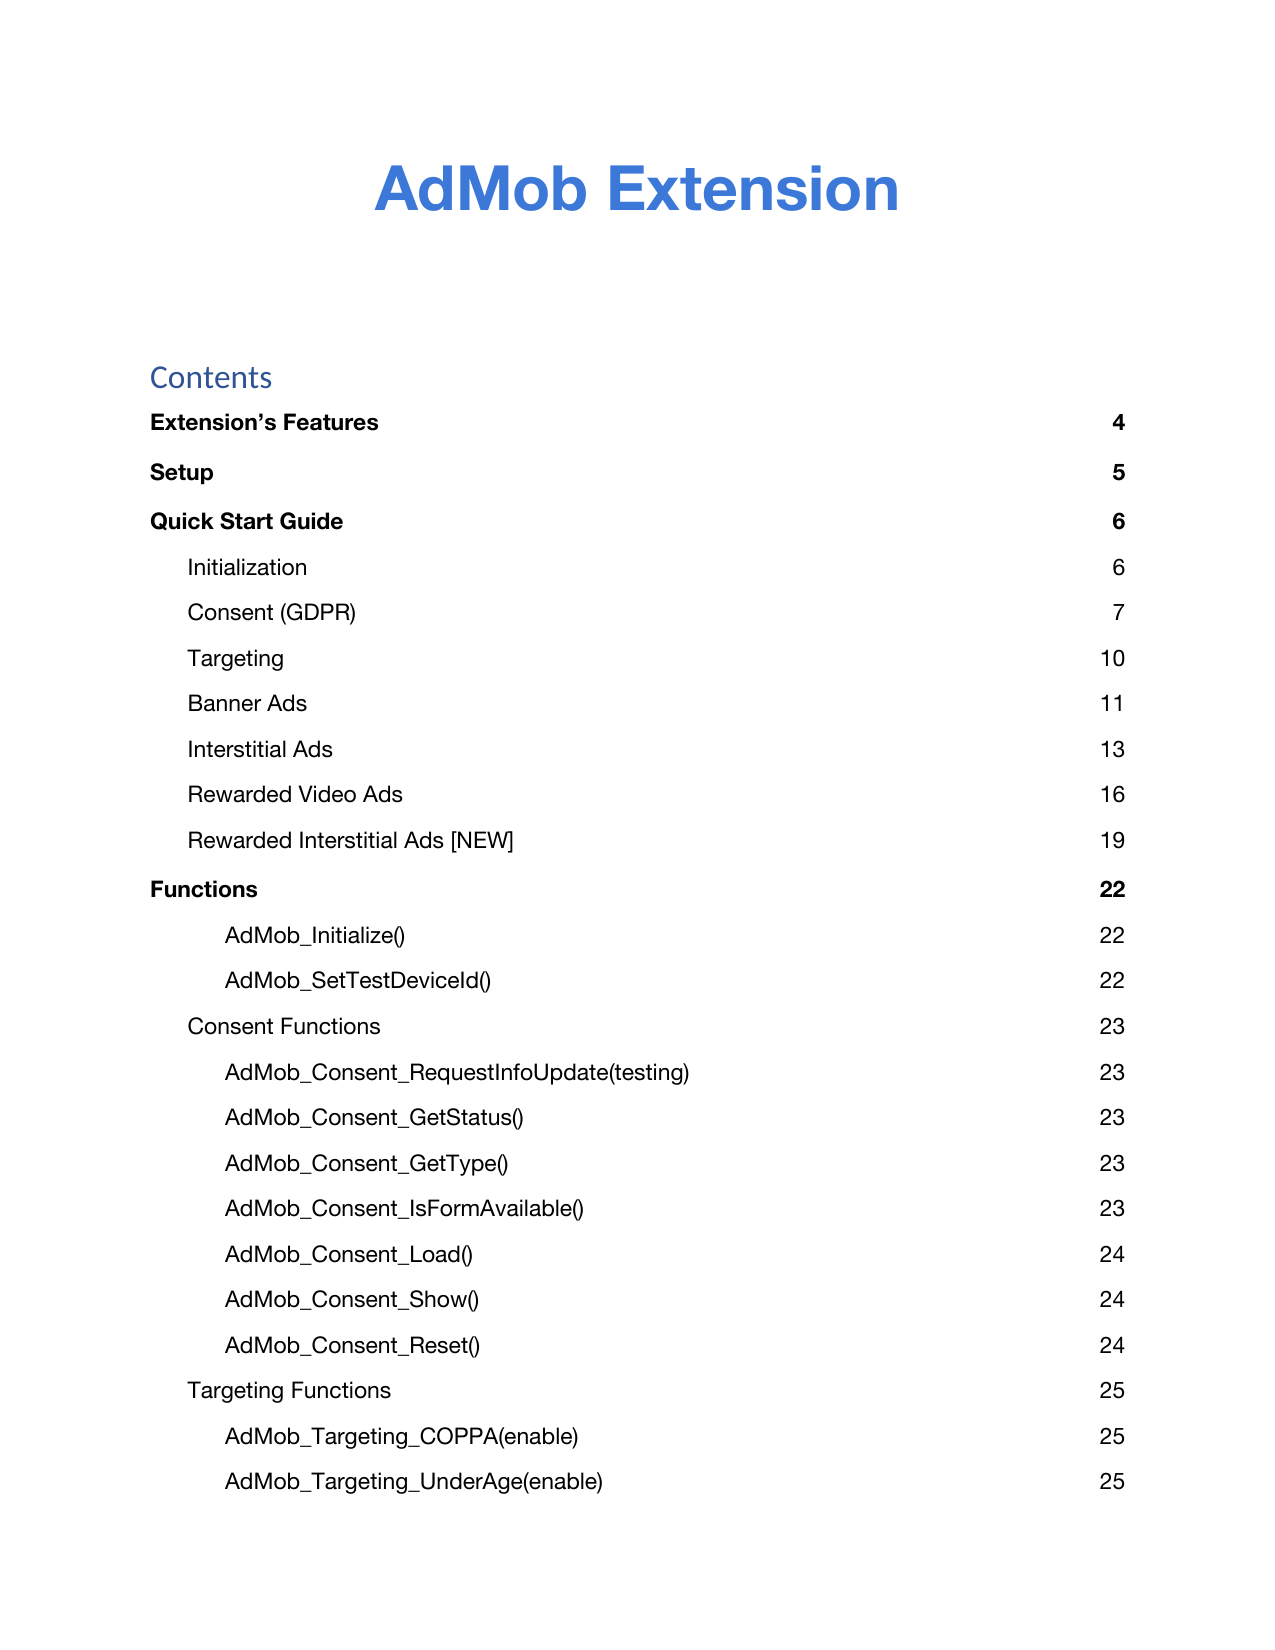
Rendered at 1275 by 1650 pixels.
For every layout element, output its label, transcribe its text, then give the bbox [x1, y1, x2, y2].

text Contents [150, 356, 1125, 396]
text AdMob Extension [150, 150, 1125, 229]
